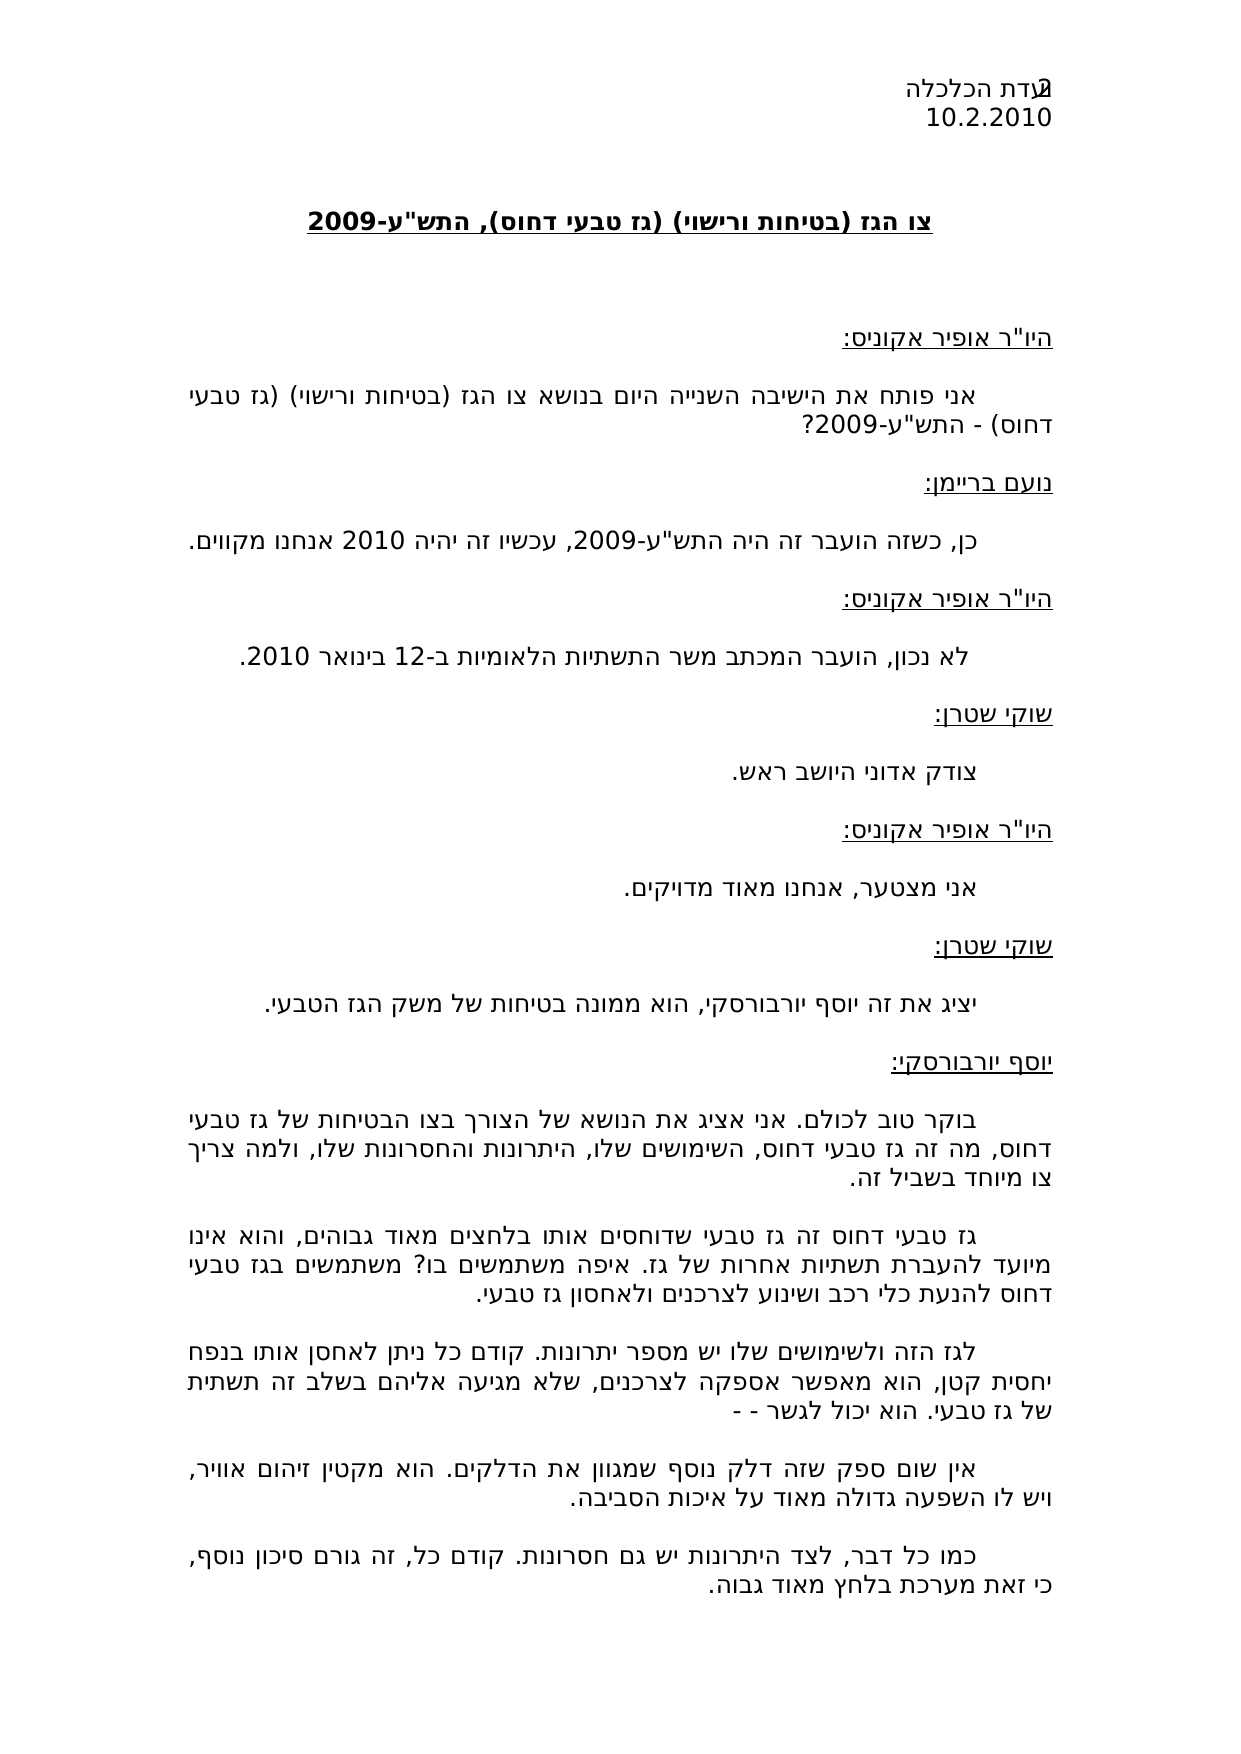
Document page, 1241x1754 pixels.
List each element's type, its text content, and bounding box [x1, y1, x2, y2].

text בוקר טוב לכולם. אני אציג את הנושא של הצורך בצו הבטיחות של גז טבעי דחוס, מה זה גז טבעי דחוס, השימושים שלו, היתרונות והחסרונות שלו, ולמה צריך צו מיוחד בשביל זה. [187, 1105, 1053, 1192]
text גז טבעי דחוס זה גז טבעי שדוחסים אותו בלחצים מאוד גבוהים, והוא אינו מיועד להעברת תשתיות אחרות של גז. איפה משתמשים בו? משתמשים בגז טבעי דחוס להנעת כלי רכב ושינוע לצרכנים ולאחסון גז טבעי. [187, 1221, 1053, 1309]
text אני פותח את הישיבה השנייה היום בנושא צו הגז (בטיחות ורישוי) (גז טבעי דחוס) - התש"ע-2009? [187, 381, 1053, 439]
text היו"ר אופיר אקוניס: [187, 815, 1053, 844]
text היו"ר אופיר אקוניס: [187, 323, 1053, 352]
text שוקי שטרן: [187, 931, 1053, 960]
text צו הגז (בטיחות ורישוי) (גז טבעי דחוס), התש"ע-2009 [187, 207, 1053, 237]
text לגז הזה ולשימושים שלו יש מספר יתרונות. קודם כל ניתן לאחסן אותו בנפח יחסית קטן, הוא מאפשר אספקה לצרכנים, שלא מגיעה אליהם בשלב זה תשתית של גז טבעי. הוא יכול לגשר - - [187, 1337, 1053, 1425]
text היו"ר אופיר אקוניס: [187, 584, 1053, 613]
text שוקי שטרן: [187, 699, 1053, 729]
text לא נכון, הועבר המכתב משר התשתיות הלאומיות ב-12 בינואר 2010. [187, 642, 1053, 671]
text יוסף יורבורסקי: [187, 1047, 1053, 1076]
text צודק אדוני היושב ראש. [187, 757, 1053, 787]
text אני מצטער, אנחנו מאוד מדויקים. [187, 873, 1053, 902]
text כן, כשזה הועבר זה היה התש"ע-2009, עכשיו זה יהיה 2010 אנחנו מקווים. [187, 526, 1053, 555]
text נועם בריימן: [187, 468, 1053, 497]
text אין שום ספק שזה דלק נוסף שמגוון את הדלקים. הוא מקטין זיהום אוויר, ויש לו השפעה גדולה מאוד על איכות הסביבה. [187, 1454, 1053, 1512]
text יציג את זה יוסף יורבורסקי, הוא ממונה בטיחות של משק הגז הטבעי. [187, 989, 1053, 1018]
text כמו כל דבר, לצד היתרונות יש גם חסרונות. קודם כל, זה גורם סיכון נוסף, כי זאת מערכת בלחץ מאוד גבוה. [187, 1541, 1053, 1599]
